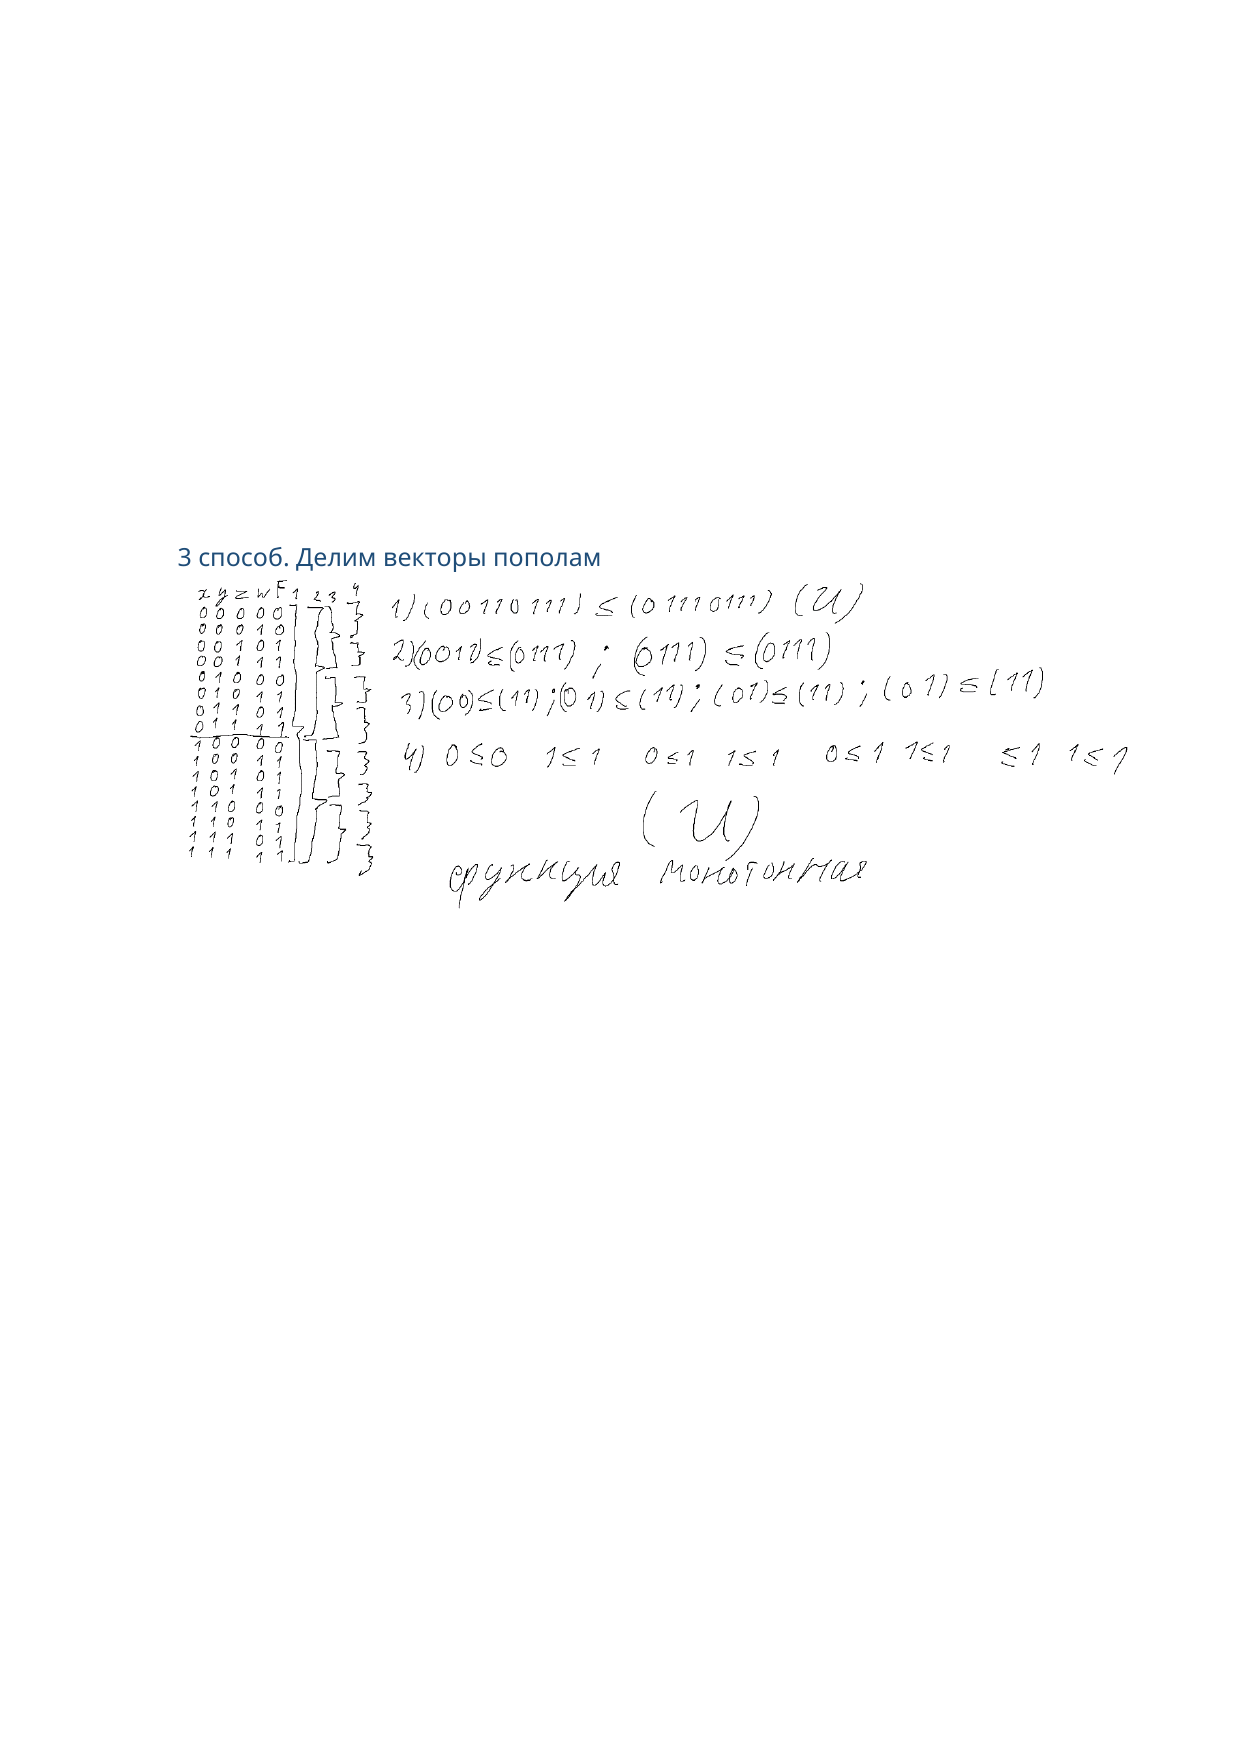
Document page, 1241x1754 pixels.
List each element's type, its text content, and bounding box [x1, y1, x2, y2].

subtitle 3 способ. Делим векторы пополам [177, 540, 1152, 574]
picture [177, 576, 1151, 929]
